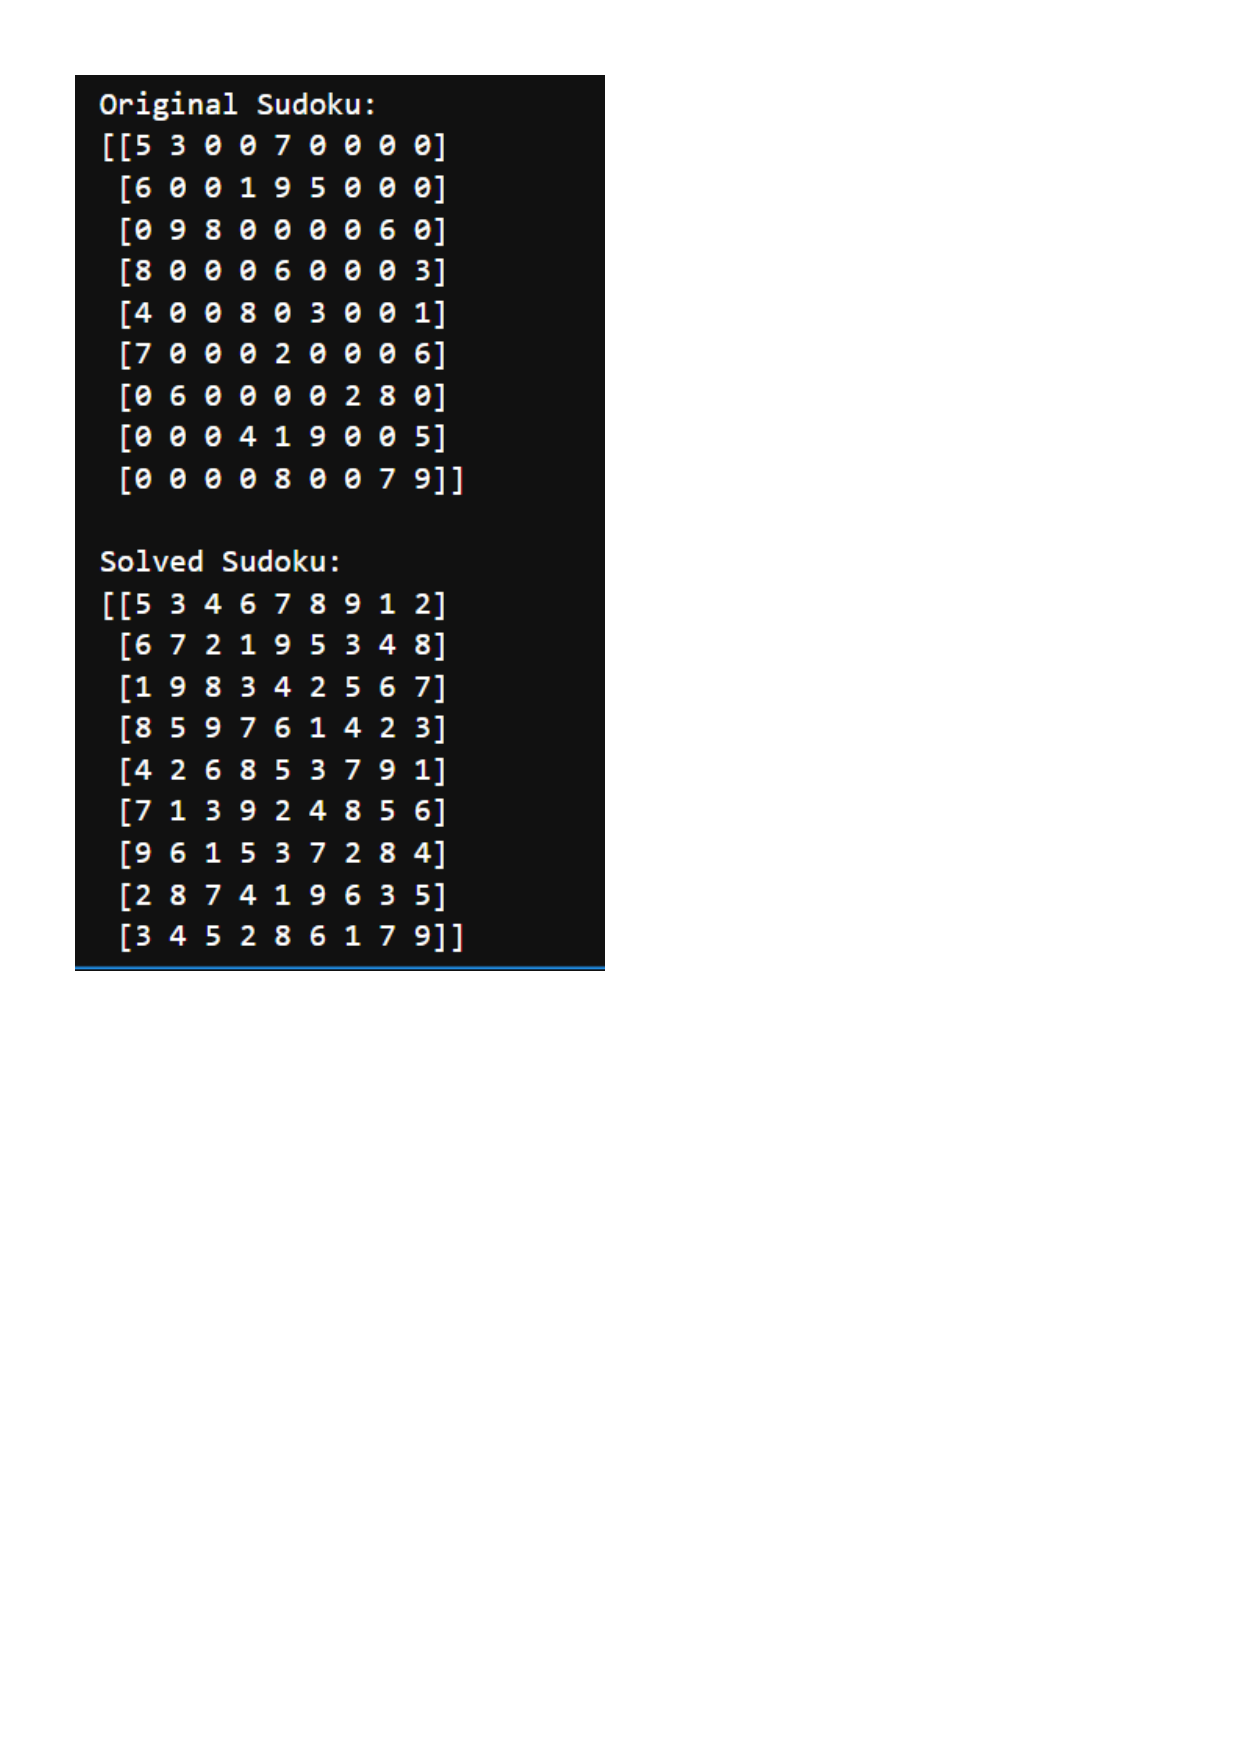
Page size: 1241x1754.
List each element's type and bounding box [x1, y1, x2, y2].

picture [75, 75, 605, 971]
